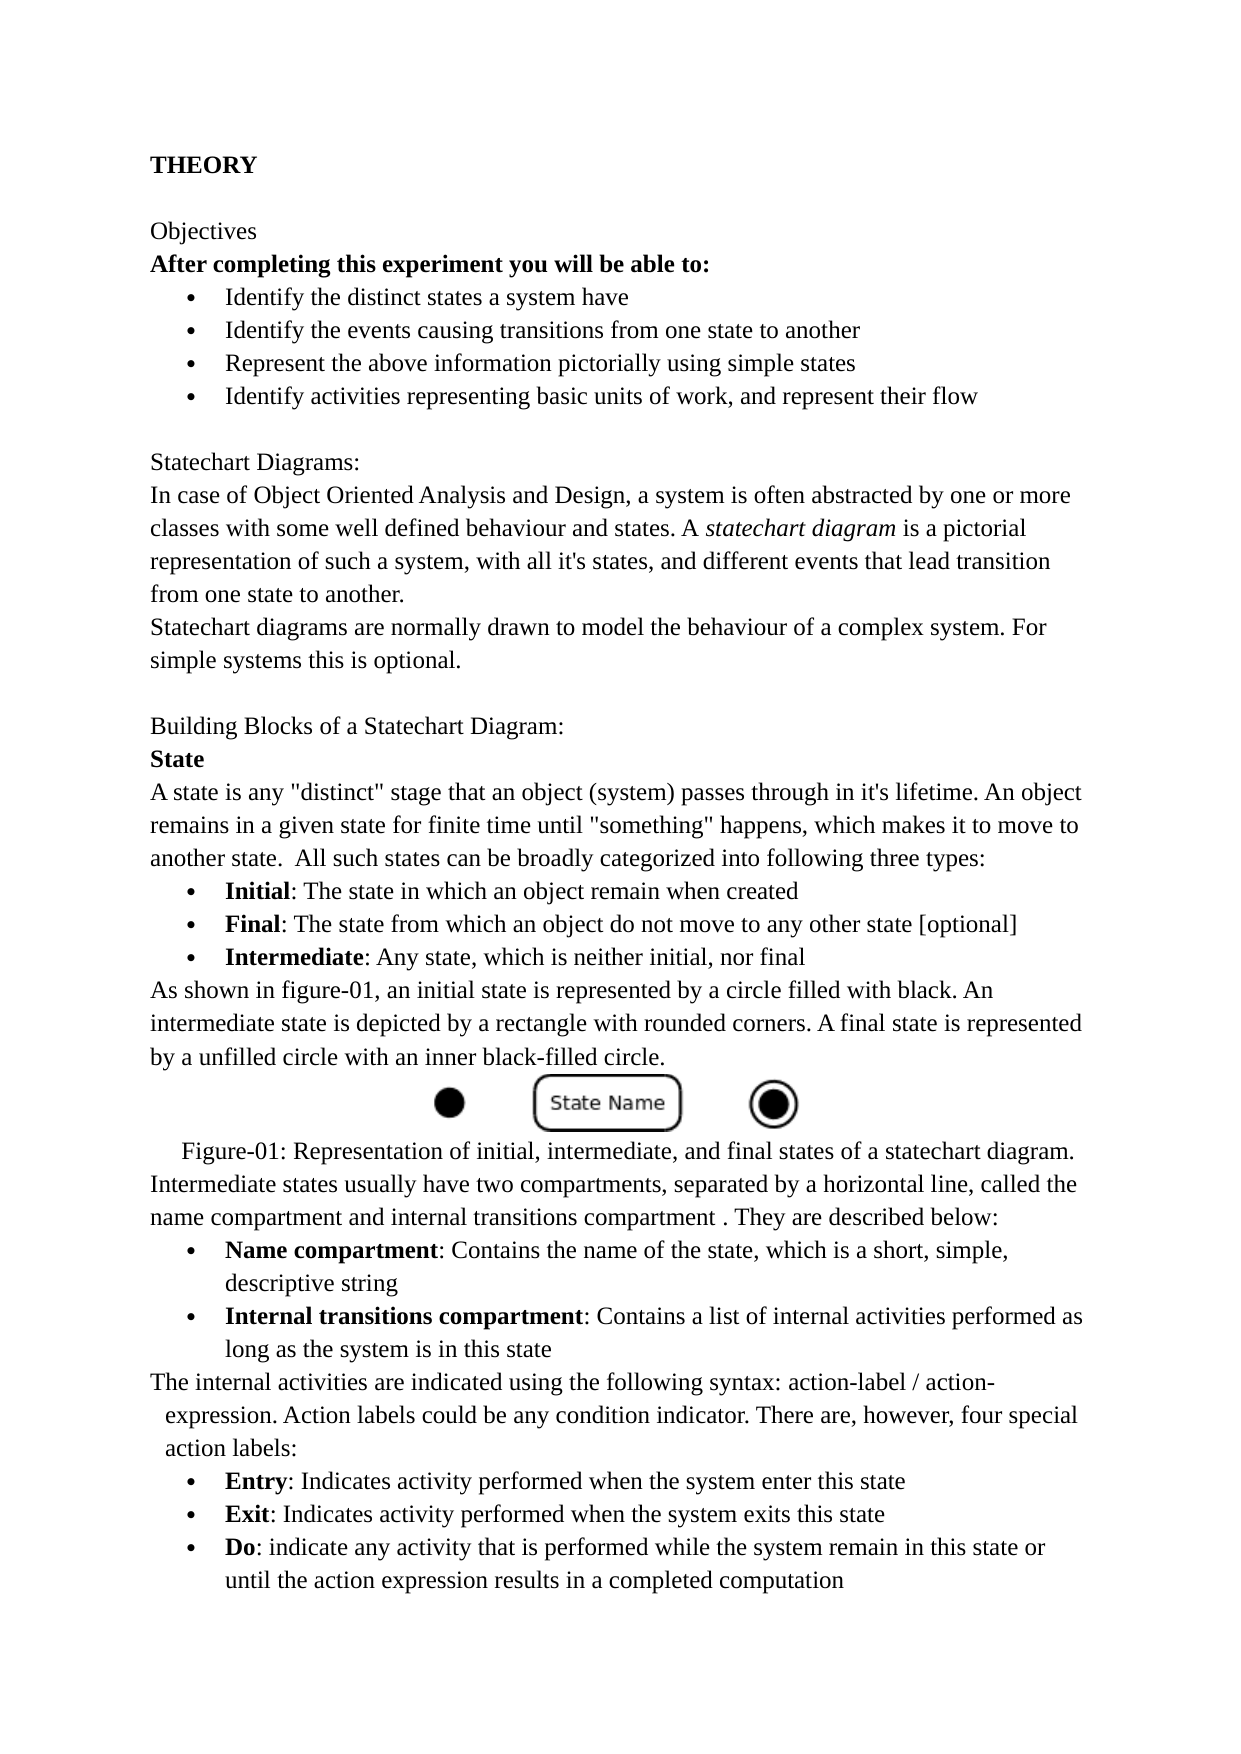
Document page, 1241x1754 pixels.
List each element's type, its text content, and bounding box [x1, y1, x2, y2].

list Identify the events causing transitions from one state to another [187, 315, 1090, 344]
picture [433, 1074, 807, 1132]
list Do: indicate any activity that is performed while the system remain in this state or until the action expression results in a completed computation [187, 1532, 1090, 1594]
text A state is any "distinct" stage that an object (system) passes through in it's lifetime. An object remains in a given state for finite time until "something" happens, which makes it to move to another state. All such states can be broadly categorized into following three types: [150, 777, 1090, 872]
list Identify the distinct states a system have [187, 282, 1090, 311]
text The internal activities are indicated using the following syntax: action-label / action-expression. Action labels could be any condition indicator. There are, however, four special action labels: [150, 1367, 1090, 1462]
list Name compartment: Contains the name of the state, which is a short, simple, descriptive string [187, 1235, 1090, 1297]
list Entry: Indicates activity performed when the system enter this state [187, 1466, 1090, 1495]
list Exit: Indicates activity performed when the system exits this state [187, 1499, 1090, 1528]
list Internal transitions compartment: Contains a list of internal activities performed as long as the system is in this state [187, 1301, 1090, 1363]
list Identify activities representing basic units of work, and represent their flow [187, 381, 1090, 410]
list Final: The state from which an object do not move to any other state [optional] [187, 909, 1090, 938]
list Represent the above information pictorially using simple states [187, 348, 1090, 377]
text Building Blocks of a Statechart Diagram: [150, 711, 1090, 740]
text THEORY [150, 150, 1090, 179]
text State [150, 744, 1090, 773]
text Figure-01: Representation of initial, intermediate, and final states of a statechart diagram. Intermediate states usually have two compartments, separated by a horizontal line, called the name compartment and internal transitions compartment . They are described below: [150, 1136, 1090, 1231]
text After completing this experiment you will be able to: [150, 249, 1090, 278]
list Initial: The state in which an object remain when created [187, 876, 1090, 905]
text As shown in figure-01, an initial state is represented by a circle filled with black. An intermediate state is depicted by a rectangle with rounded corners. A final state is represented by a unfilled circle with an inner black-filled circle. [150, 976, 1090, 1070]
text Statechart Diagrams: [150, 447, 1090, 476]
text Objectives [150, 216, 1090, 245]
text Statechart diagrams are normally drawn to model the behaviour of a complex system. For simple systems this is optional. [150, 612, 1090, 674]
list Intermediate: Any state, which is neither initial, nor final [187, 942, 1090, 971]
text In case of Object Oriented Analysis and Design, a system is often abstracted by one or more classes with some well defined behaviour and states. A statechart diagram is a pictorial representation of such a system, with all it's states, and different events that lead transition from one state to another. [150, 480, 1090, 608]
